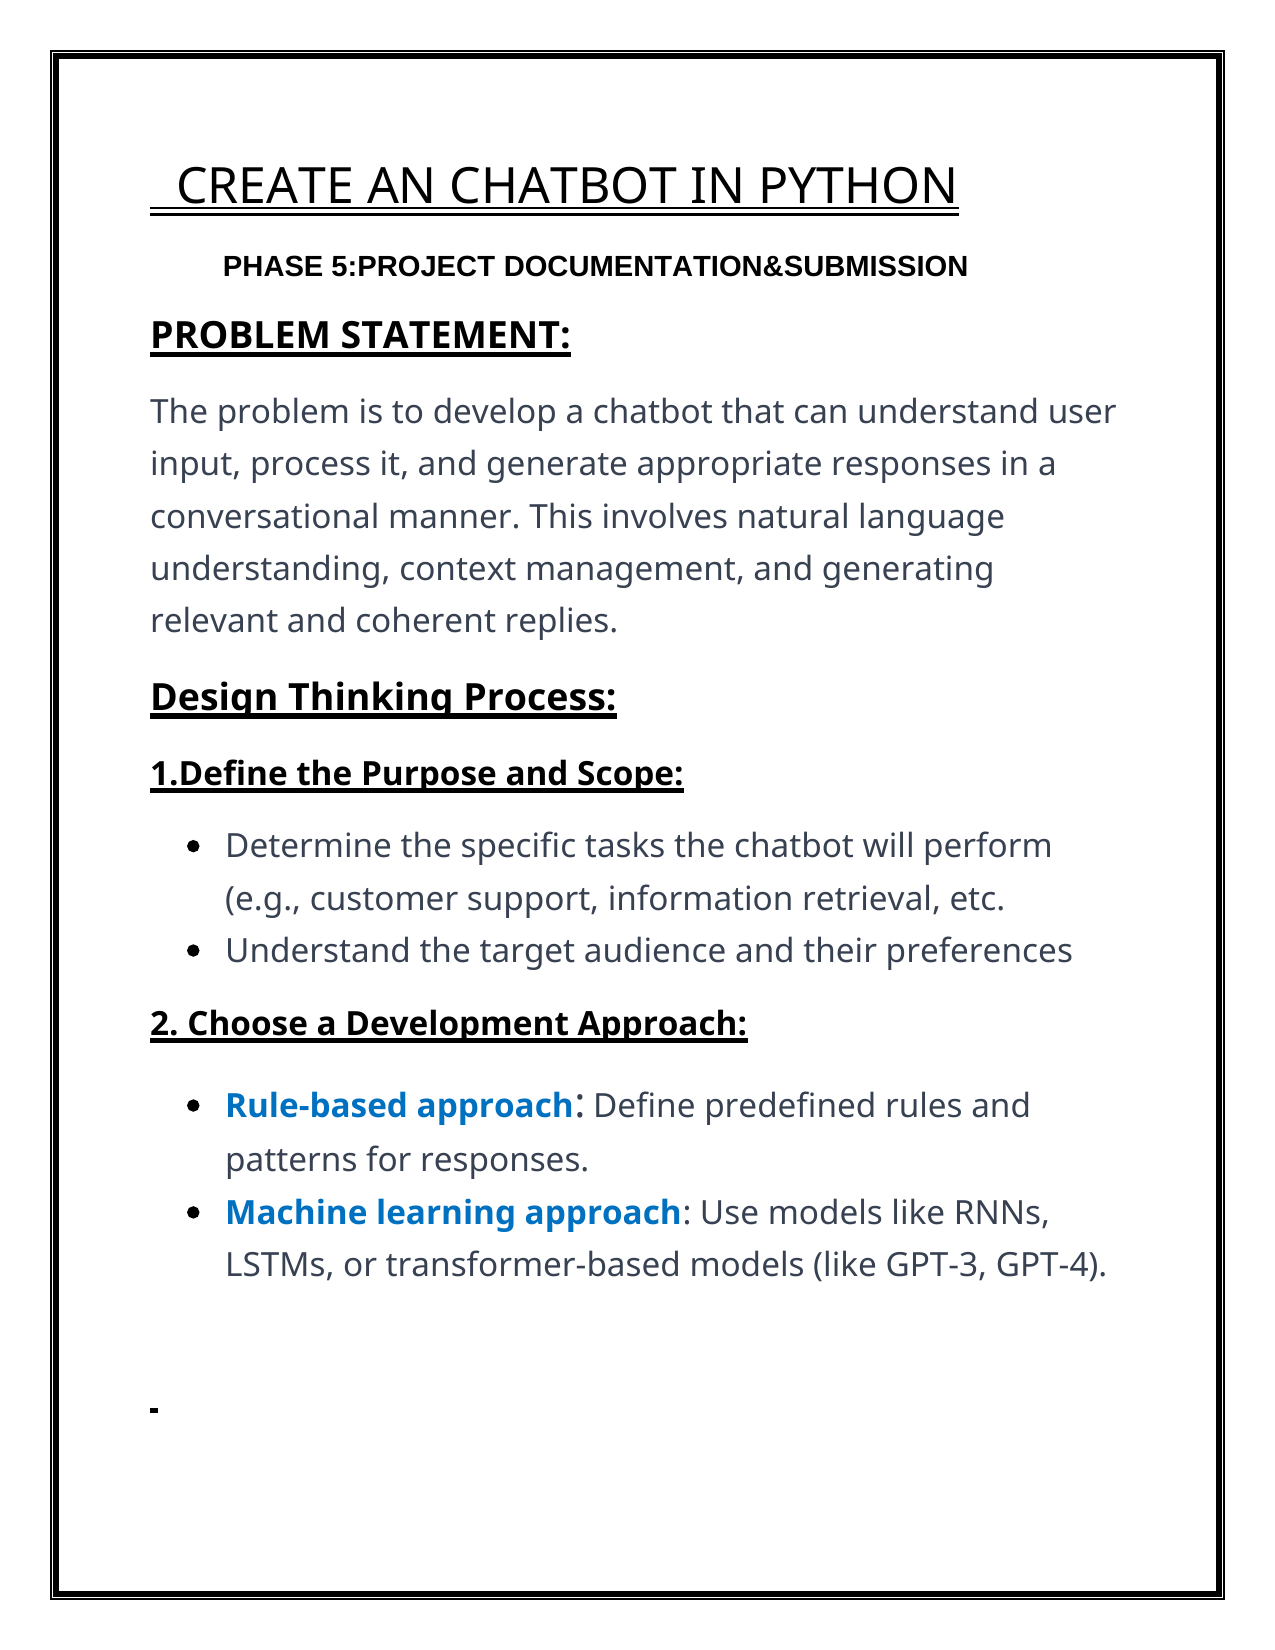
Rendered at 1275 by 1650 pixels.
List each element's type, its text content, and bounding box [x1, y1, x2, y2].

text Design Thinking Process: [150, 670, 1125, 721]
text 2. Choose a Development Approach: [150, 1000, 1125, 1045]
text The problem is to develop a chatbot that can understand user input, process it, and generate appropriate responses in a conversational manner. This involves natural language understanding, context management, and generating relevant and coherent replies. [150, 388, 1125, 642]
list Rule-based approach: Define predefined rules and patterns for responses. [187, 1073, 1125, 1182]
list Machine learning approach: Use models like RNNs, LSTMs, or transformer-based models (like GPT-3, GPT-4). [187, 1188, 1125, 1286]
text 1.Define the Purpose and Scope: [150, 749, 1125, 795]
text PHASE 5:PROJECT DOCUMENTATION&SUBMISSION [150, 249, 1125, 283]
list Understand the target audience and their preferences [187, 927, 1125, 972]
list Determine the specific tasks the chatbot will perform (e.g., customer support, information retrieval, etc. [187, 822, 1125, 920]
text CREATE AN CHATBOT IN PYTHON [150, 150, 1125, 218]
text PROBLEM STATEMENT: [150, 308, 1125, 359]
